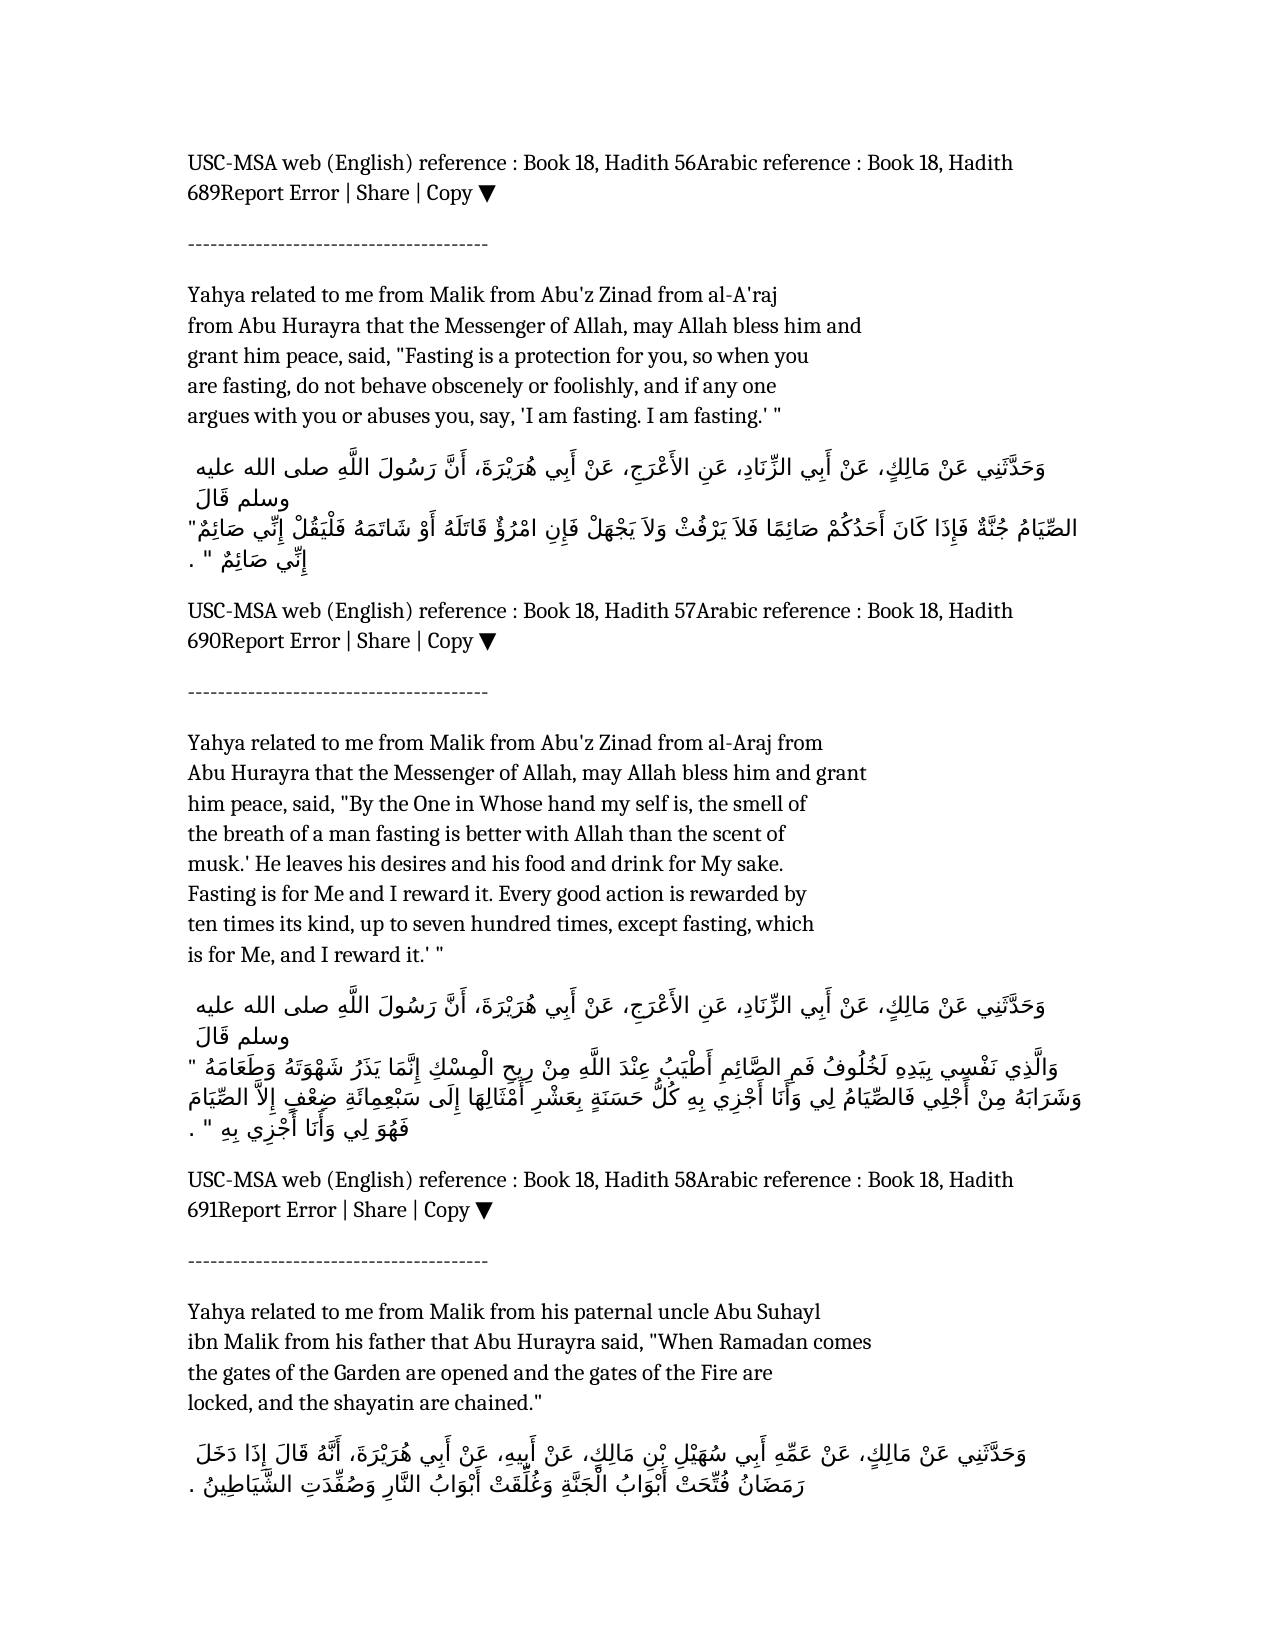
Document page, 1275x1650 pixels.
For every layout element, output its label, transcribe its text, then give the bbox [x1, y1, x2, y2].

text ---------------------------------------- [187, 1248, 1087, 1274]
text وَحَدَّثَنِي عَنْ مَالِكٍ، عَنْ أَبِي الزِّنَادِ، عَنِ الأَعْرَجِ، عَنْ أَبِي هُرَيْرَةَ، أَنَّ رَسُولَ اللَّهِ صلى الله عليه وسلم قَالَ ‏ "‏ وَالَّذِي نَفْسِي بِيَدِهِ لَخُلُوفُ فَمِ الصَّائِمِ أَطْيَبُ عِنْدَ اللَّهِ مِنْ رِيحِ الْمِسْكِ إِنَّمَا يَذَرُ شَهْوَتَهُ وَطَعَامَهُ وَشَرَابَهُ مِنْ أَجْلِي فَالصِّيَامُ لِي وَأَنَا أَجْزِي بِهِ كُلُّ حَسَنَةٍ بِعَشْرِ أَمْثَالِهَا إِلَى سَبْعِمِائَةِ ضِعْفٍ إِلاَّ الصِّيَامَ فَهُوَ لِي وَأَنَا أَجْزِي بِهِ ‏"‏ ‏.‏ [187, 992, 1087, 1142]
text Yahya related to me from Malik from his paternal uncle Abu Suhayl ibn Malik from his father that Abu Hurayra said, "When Ramadan comes the gates of the Garden are opened and the gates of the Fire are locked, and the shayatin are chained." [187, 1299, 1087, 1416]
text USC-MSA web (English) reference : Book 18, Hadith 57Arabic reference : Book 18, Hadith 690Report Error | Share | Copy ▼ [187, 598, 1087, 654]
text ---------------------------------------- [187, 231, 1087, 258]
text Yahya related to me from Malik from Abu'z Zinad from al-Araj from Abu Hurayra that the Messenger of Allah, may Allah bless him and grant him peace, said, "By the One in Whose hand my self is, the smell of the breath of a man fasting is better with Allah than the scent of musk.' He leaves his desires and his food and drink for My sake. Fasting is for Me and I reward it. Every good action is rewarded by ten times its kind, up to seven hundred times, except fasting, which is for Me, and I reward it.' " [187, 730, 1087, 968]
text Yahya related to me from Malik from Abu'z Zinad from al-A'raj from Abu Hurayra that the Messenger of Allah, may Allah bless him and grant him peace, said, "Fasting is a protection for you, so when you are fasting, do not behave obscenely or foolishly, and if any one argues with you or abuses you, say, 'I am fasting. I am fasting.' " [187, 282, 1087, 429]
text USC-MSA web (English) reference : Book 18, Hadith 58Arabic reference : Book 18, Hadith 691Report Error | Share | Copy ▼ [187, 1167, 1087, 1223]
text وَحَدَّثَنِي عَنْ مَالِكٍ، عَنْ أَبِي الزِّنَادِ، عَنِ الأَعْرَجِ، عَنْ أَبِي هُرَيْرَةَ، أَنَّ رَسُولَ اللَّهِ صلى الله عليه وسلم قَالَ ‏ "‏ الصِّيَامُ جُنَّةٌ فَإِذَا كَانَ أَحَدُكُمْ صَائِمًا فَلاَ يَرْفُثْ وَلاَ يَجْهَلْ فَإِنِ امْرُؤٌ قَاتَلَهُ أَوْ شَاتَمَهُ فَلْيَقُلْ إِنِّي صَائِمٌ إِنِّي صَائِمٌ ‏"‏ ‏.‏ [187, 454, 1087, 573]
text وَحَدَّثَنِي عَنْ مَالِكٍ، عَنْ عَمِّهِ أَبِي سُهَيْلِ بْنِ مَالِكٍ، عَنْ أَبِيهِ، عَنْ أَبِي هُرَيْرَةَ، أَنَّهُ قَالَ إِذَا دَخَلَ رَمَضَانُ فُتِّحَتْ أَبْوَابُ الْجَنَّةِ وَغُلِّقَتْ أَبْوَابُ النَّارِ وَصُفِّدَتِ الشَّيَاطِينُ ‏.‏ [187, 1441, 1087, 1498]
text ---------------------------------------- [187, 679, 1087, 705]
text USC-MSA web (English) reference : Book 18, Hadith 56Arabic reference : Book 18, Hadith 689Report Error | Share | Copy ▼ [187, 150, 1087, 207]
